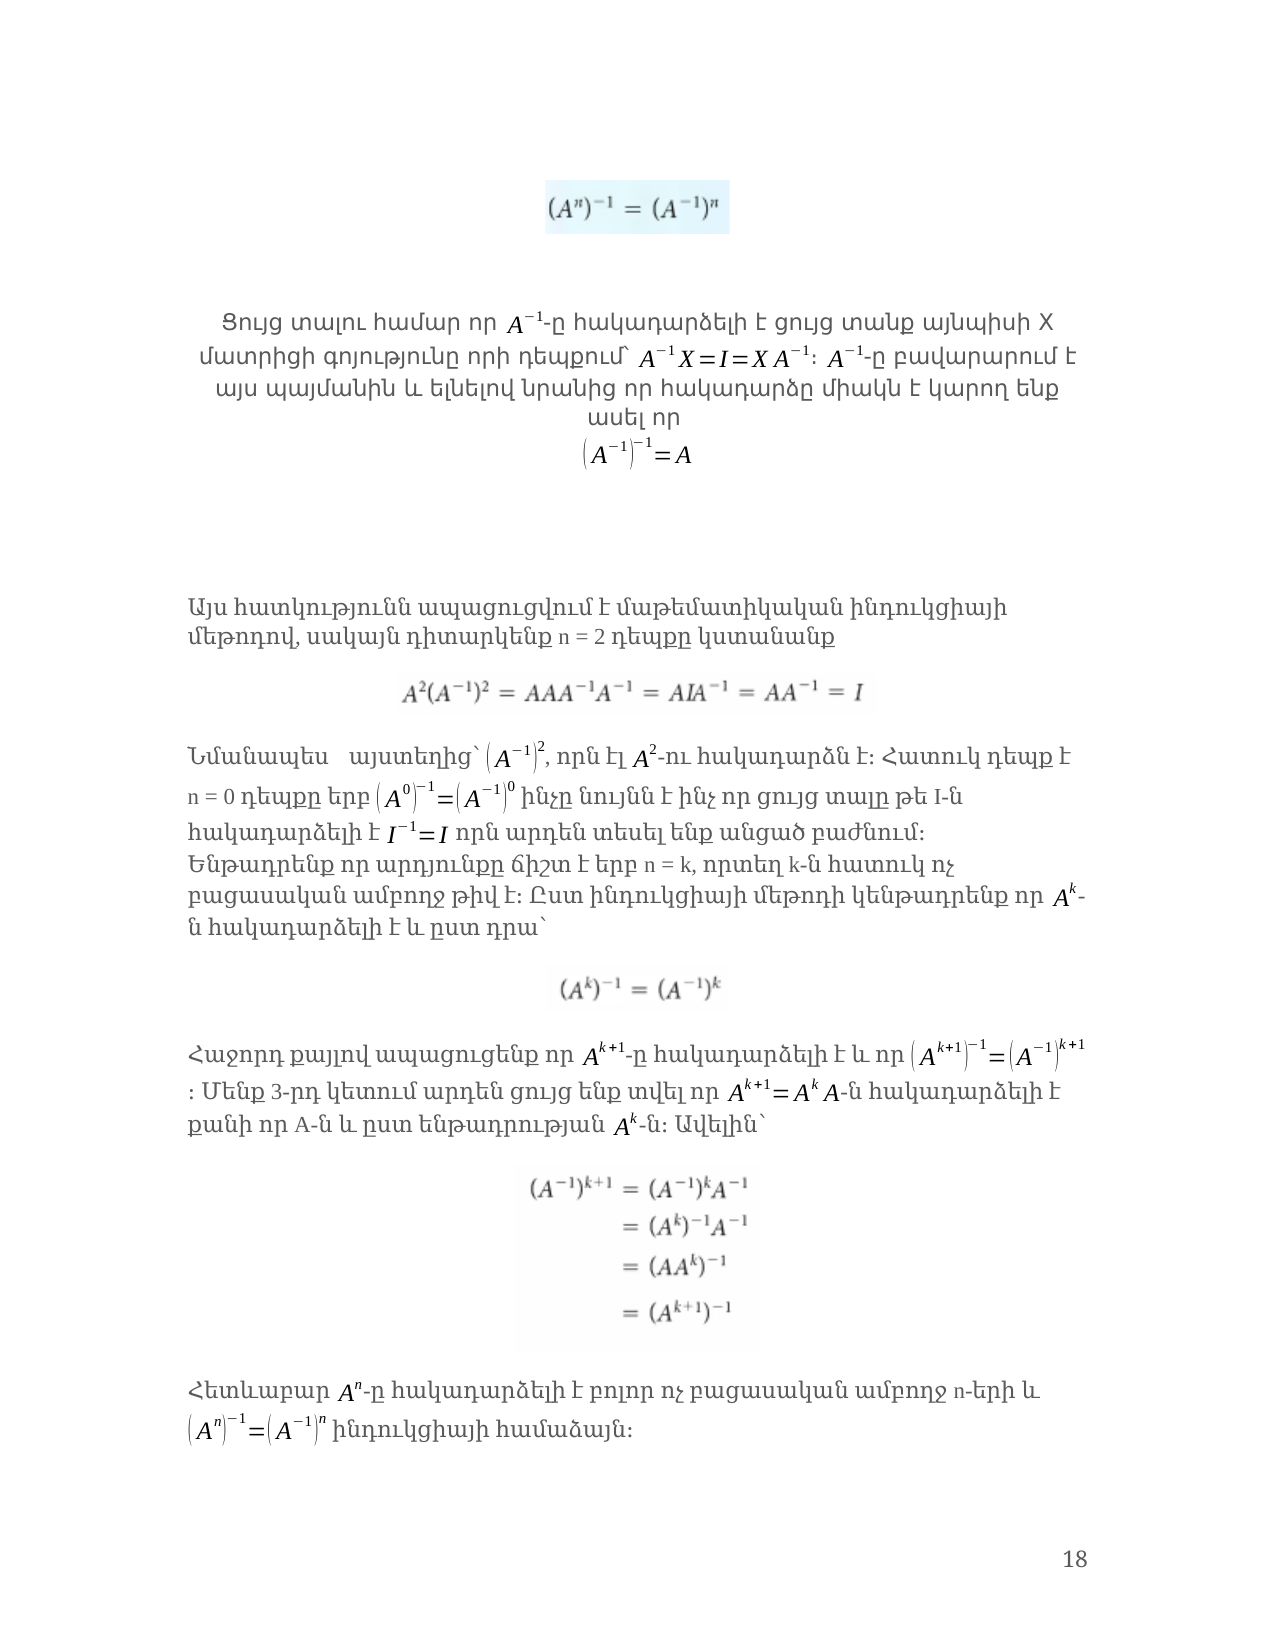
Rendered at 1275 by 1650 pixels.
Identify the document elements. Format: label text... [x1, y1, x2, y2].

text Հաջորդ քայլով ապացուցենք որ -ը հակադարձելի է և որ ։ Մենք 3-րդ կետում արդեն ցույց ենք տվել որ -ն հակադարձելի է քանի որ A-ն և ըստ ենթադրության -ն։ Ավելին՝ [187, 1036, 1087, 1140]
text Ցույց տալու համար որ -ը հակադարձելի է ցույց տանք այնպիսի X մատրիցի գոյությունը որի դեպքում՝ ։ -ը բավարարում է այս պայմանին և ելնելով նրանից որ հակադարձը միակն է կարող ենք ասել որ [187, 307, 1087, 471]
picture [514, 1163, 761, 1352]
text Այս հատկությունն ապացուցվում է մաթեմատիկական ինդուկցիայի մեթոդով, սակայն դիտարկենք n = 2 դեպքը կստանանք [187, 594, 1087, 650]
picture [545, 180, 730, 234]
text Հետևաբար -ը հակադարձելի է բոլոր ոչ բացասական ամբողջ n-երի և ինդուկցիայի համաձայն։ [187, 1375, 1087, 1447]
picture [546, 963, 729, 1012]
text Նմանապես այստեղից՝ , որն էլ -ու հակադարձն է։ Հատուկ դեպք է n = 0 դեպքը երբ ինչը նույնն է ինչ որ ցույց տալը թե I-ն հակադարձելի է որն արդեն տեսել ենք անցած բաժնում։ Ենթադրենք որ արդյունքը ճիշտ է երբ n = k, որտեղ k-ն հատուկ ոչ բացասական ամբողջ թիվ է։ Ըստ ինդուկցիայի մեթոդի կենթադրենք որ -ն հակադարձելի է և ըստ դրա՝ [187, 738, 1087, 940]
picture [396, 673, 879, 714]
